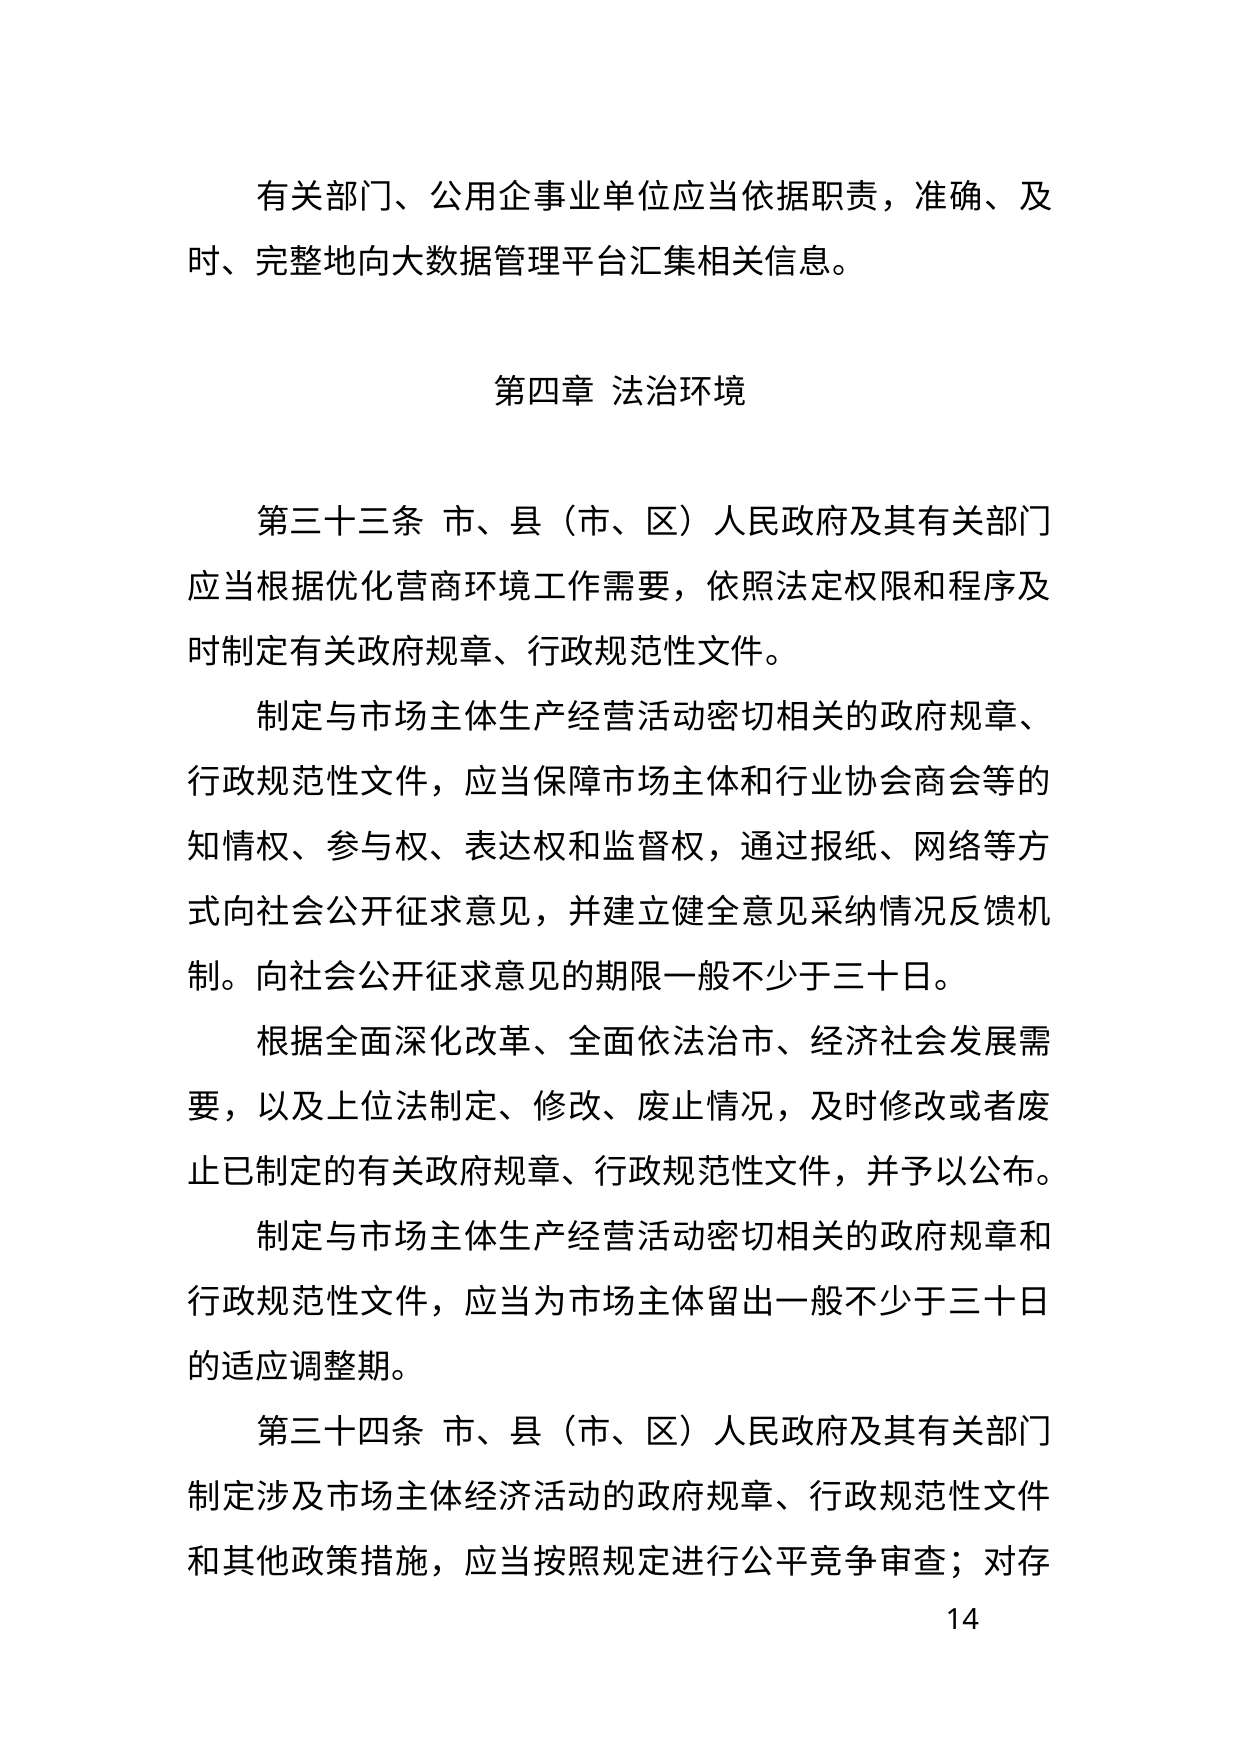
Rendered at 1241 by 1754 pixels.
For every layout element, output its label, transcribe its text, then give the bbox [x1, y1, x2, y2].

text 制定与市场主体生产经营活动密切相关的政府规章、行政规范性文件，应当保障市场主体和行业协会商会等的知情权、参与权、表达权和监督权，通过报纸、网络等方式向社会公开征求意见，并建立健全意见采纳情况反馈机制。向社会公开征求意见的期限一般不少于三十日。 [187, 682, 1053, 1007]
text 有关部门、公用企事业单位应当依据职责，准确、及时、完整地向大数据管理平台汇集相关信息。 [187, 162, 1053, 292]
text 制定与市场主体生产经营活动密切相关的政府规章和行政规范性文件，应当为市场主体留出一般不少于三十日的适应调整期。 [187, 1202, 1053, 1397]
text 根据全面深化改革、全面依法治市、经济社会发展需要，以及上位法制定、修改、废止情况，及时修改或者废止已制定的有关政府规章、行政规范性文件，并予以公布。 [187, 1007, 1053, 1202]
text 第三十三条 市、县（市、区）人民政府及其有关部门应当根据优化营商环境工作需要，依照法定权限和程序及时制定有关政府规章、行政规范性文件。 [187, 487, 1053, 682]
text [187, 1397, 1053, 1592]
text 第四章 法治环境 [187, 357, 1053, 422]
